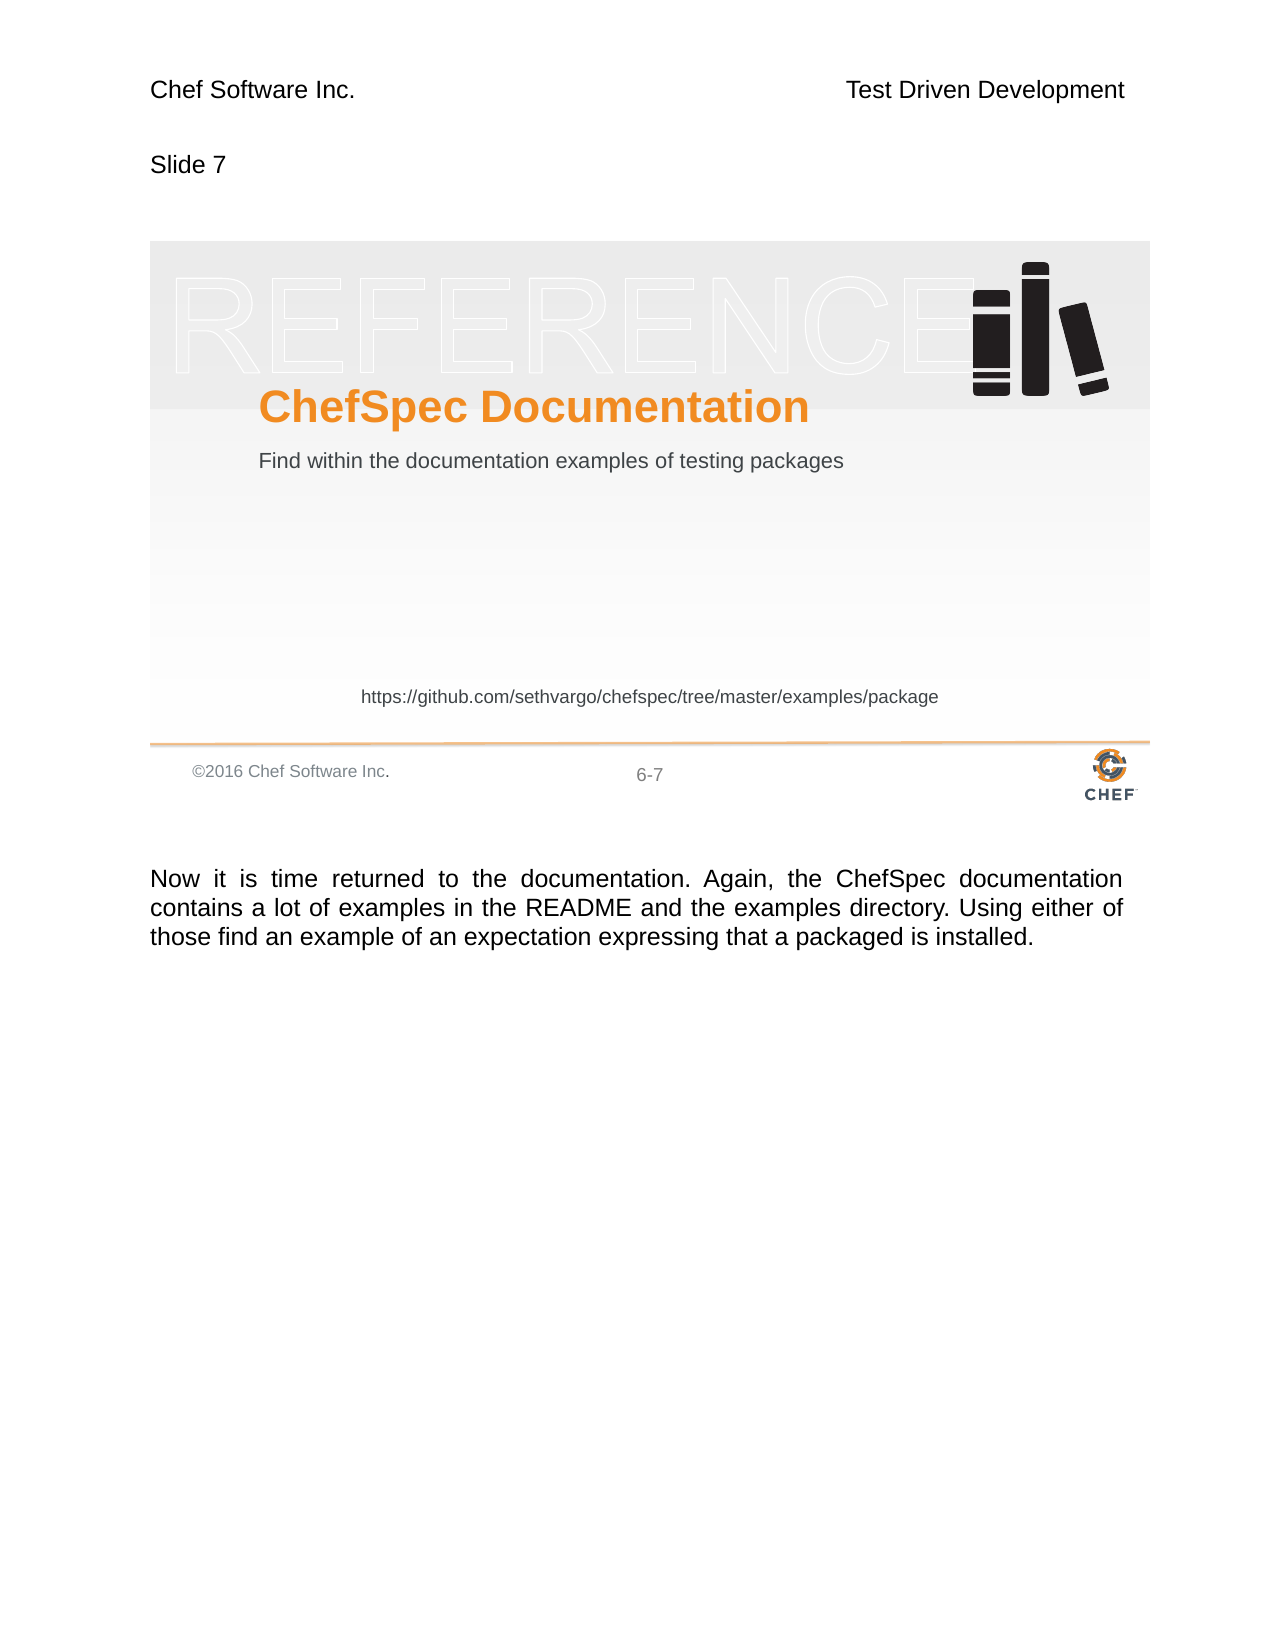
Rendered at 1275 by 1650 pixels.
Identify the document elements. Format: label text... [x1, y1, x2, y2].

text Slide 7 [150, 150, 1125, 179]
text Now it is time returned to the documentation. Again, the ChefSpec documentation contains a lot of examples in the README and the examples directory. Using either of those find an example of an expectation expressing that a packaged is installed. [150, 864, 1125, 950]
